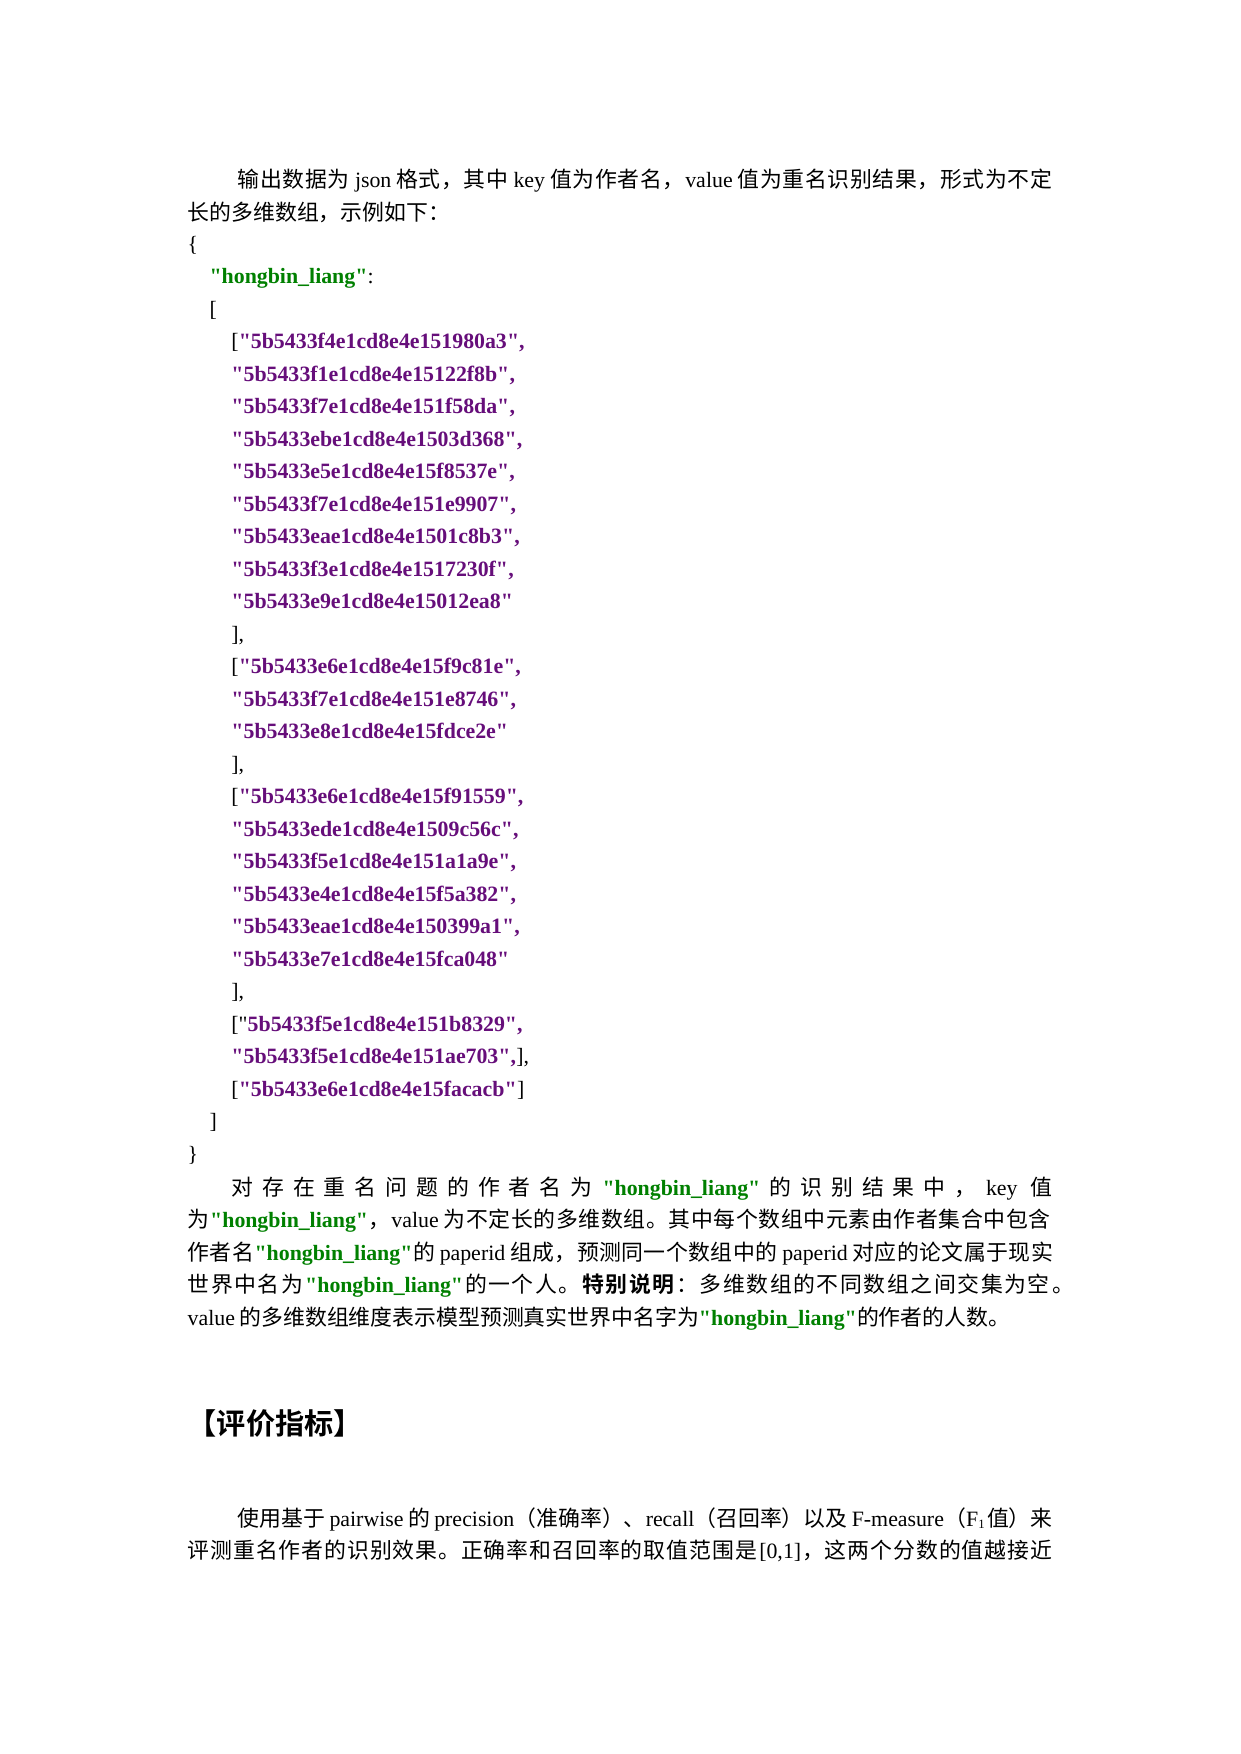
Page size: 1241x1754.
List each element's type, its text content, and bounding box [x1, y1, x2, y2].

text "5b5433f7e1cd8e4e151e9907", [187, 487, 1053, 519]
text ] [187, 1104, 1053, 1137]
text "5b5433f1e1cd8e4e15122f8b", [187, 357, 1053, 389]
subtitle 【评价指标】 [187, 1389, 1053, 1454]
text "5b5433f5e1cd8e4e151a1a9e", [187, 844, 1053, 877]
text ["5b5433e6e1cd8e4e15f9c81e", [187, 649, 1053, 682]
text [187, 1501, 1053, 1566]
text "5b5433e8e1cd8e4e15fdce2e" [187, 714, 1053, 747]
text 对存在重名问题的作者名为"hongbin_liang"的识别结果中，key值为"hongbin_liang"，value为不定长的多维数组。其中每个数组中元素由作者集合中包含作者名"hongbin_liang"的paperid组成，预测同一个数组中的paperid对应的论文属于现实世界中名为"hongbin_liang"的一个人。特别说明：多维数组的不同数组之间交集为空。value的多维数组维度表示模型预测真实世界中名字为"hongbin_liang"的作者的人数。 [187, 1169, 1053, 1332]
text "5b5433ede1cd8e4e1509c56c", [187, 812, 1053, 844]
text "5b5433f7e1cd8e4e151e8746", [187, 682, 1053, 714]
text ["5b5433e6e1cd8e4e15facacb"] [187, 1072, 1053, 1104]
text "5b5433ebe1cd8e4e1503d368", [187, 422, 1053, 454]
text "5b5433f7e1cd8e4e151f58da", [187, 389, 1053, 422]
text ], [187, 617, 1053, 649]
text 输出数据为json格式，其中key值为作者名，value值为重名识别结果，形式为不定长的多维数组，示例如下： [187, 162, 1053, 227]
text "5b5433e5e1cd8e4e15f8537e", [187, 454, 1053, 487]
text "5b5433f5e1cd8e4e151ae703",], [187, 1039, 1053, 1072]
text { [187, 227, 1053, 259]
text ["5b5433f5e1cd8e4e151b8329", [187, 1007, 1053, 1039]
text ], [187, 974, 1053, 1007]
text } [187, 1137, 1053, 1169]
text ], [187, 747, 1053, 779]
text ["5b5433f4e1cd8e4e151980a3", [187, 324, 1053, 357]
text "5b5433eae1cd8e4e150399a1", [187, 909, 1053, 942]
text "5b5433eae1cd8e4e1501c8b3", [187, 519, 1053, 552]
text "5b5433e4e1cd8e4e15f5a382", [187, 877, 1053, 909]
text "5b5433e9e1cd8e4e15012ea8" [187, 584, 1053, 617]
text [ [187, 292, 1053, 324]
text "5b5433e7e1cd8e4e15fca048" [187, 942, 1053, 974]
text ["5b5433e6e1cd8e4e15f91559", [187, 779, 1053, 812]
text "5b5433f3e1cd8e4e1517230f", [187, 552, 1053, 584]
text "hongbin_liang": [187, 259, 1053, 292]
